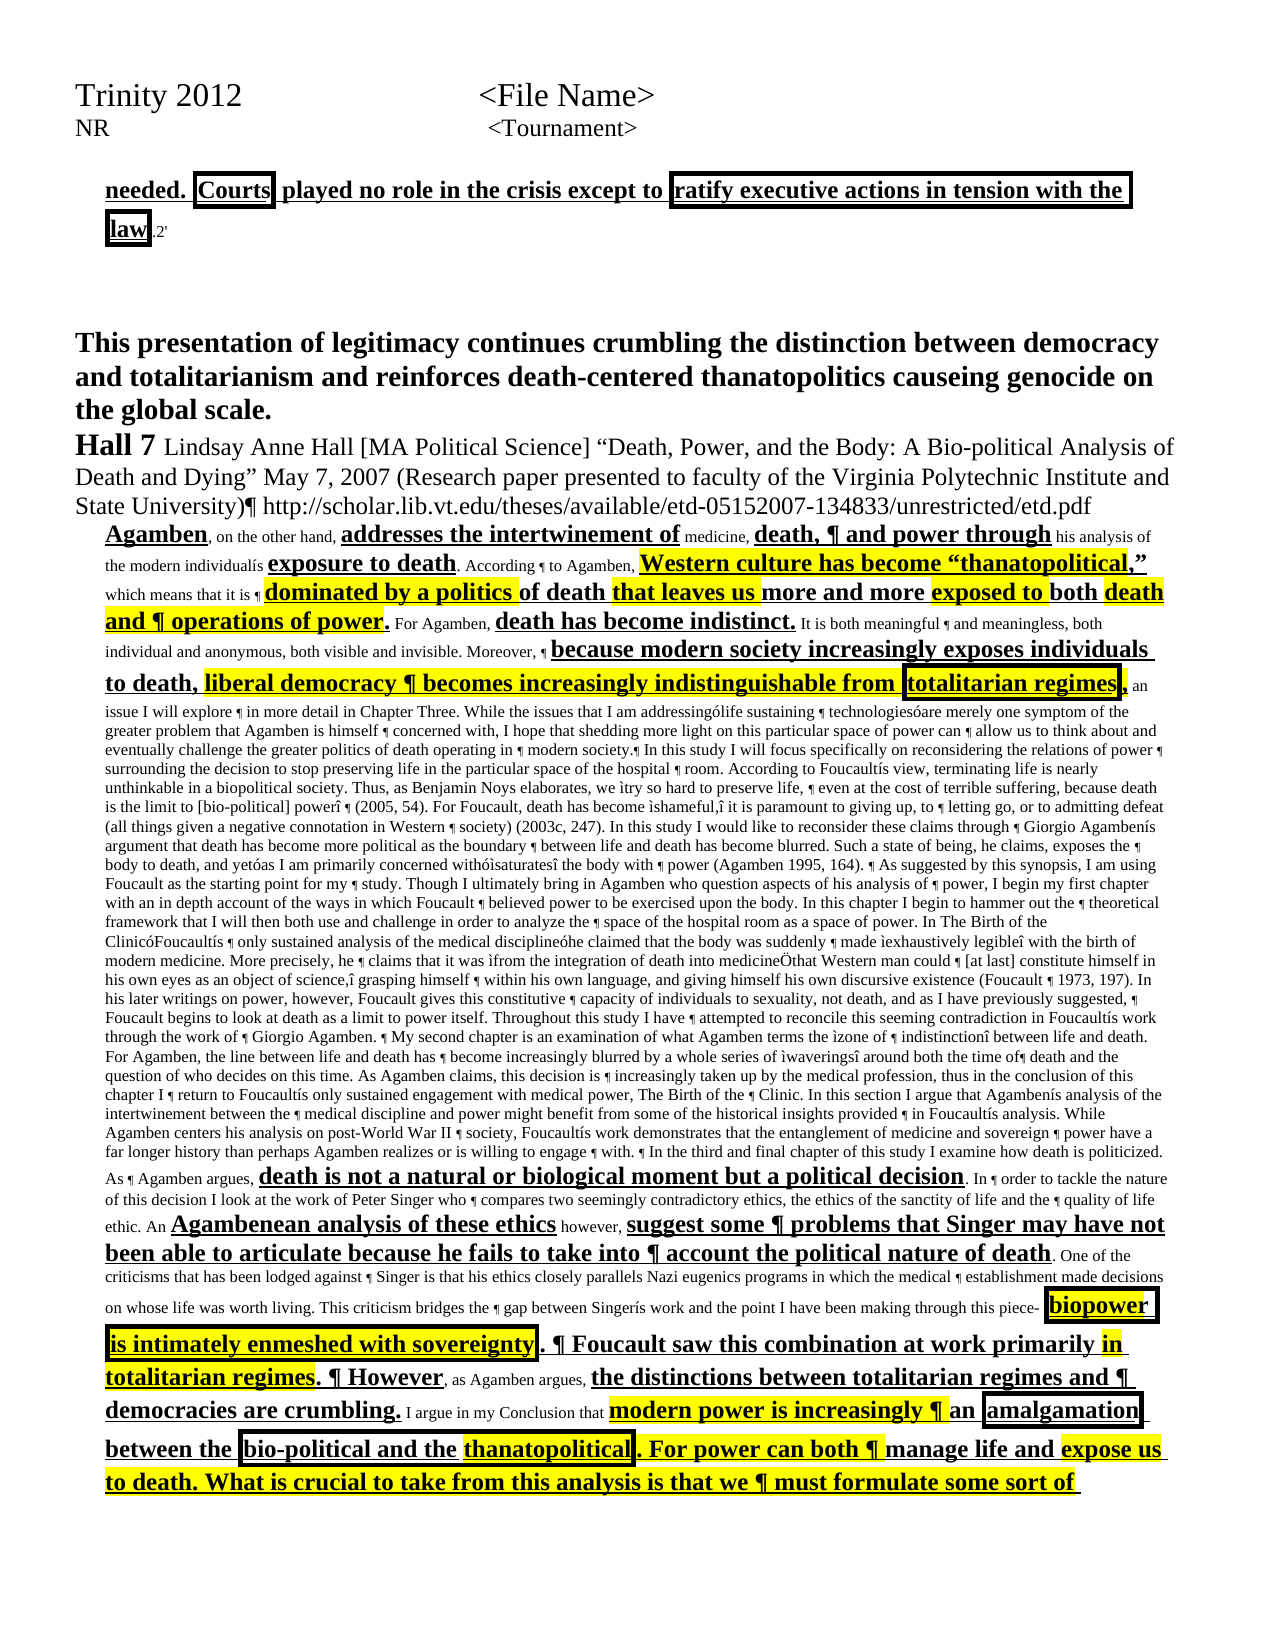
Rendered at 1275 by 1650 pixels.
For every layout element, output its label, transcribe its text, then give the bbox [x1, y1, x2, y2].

subtitle This presentation of legitimacy continues crumbling the distinction between democracy and totalitarianism and reinforces death-centered thanatopolitics causeing genocide on the global scale. [75, 325, 1200, 426]
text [105, 171, 1170, 247]
text Hall 7 Lindsay Anne Hall [MA Political Science] “Death, Power, and the Body: A Bio-political Analysis of Death and Dying” May 7, 2007 (Research paper presented to faculty of the Virginia Polytechnic Institute and State University)¶ http://scholar.lib.vt.edu/theses/available/etd-05152007-134833/unrestricted/etd.pdf [75, 426, 1200, 519]
